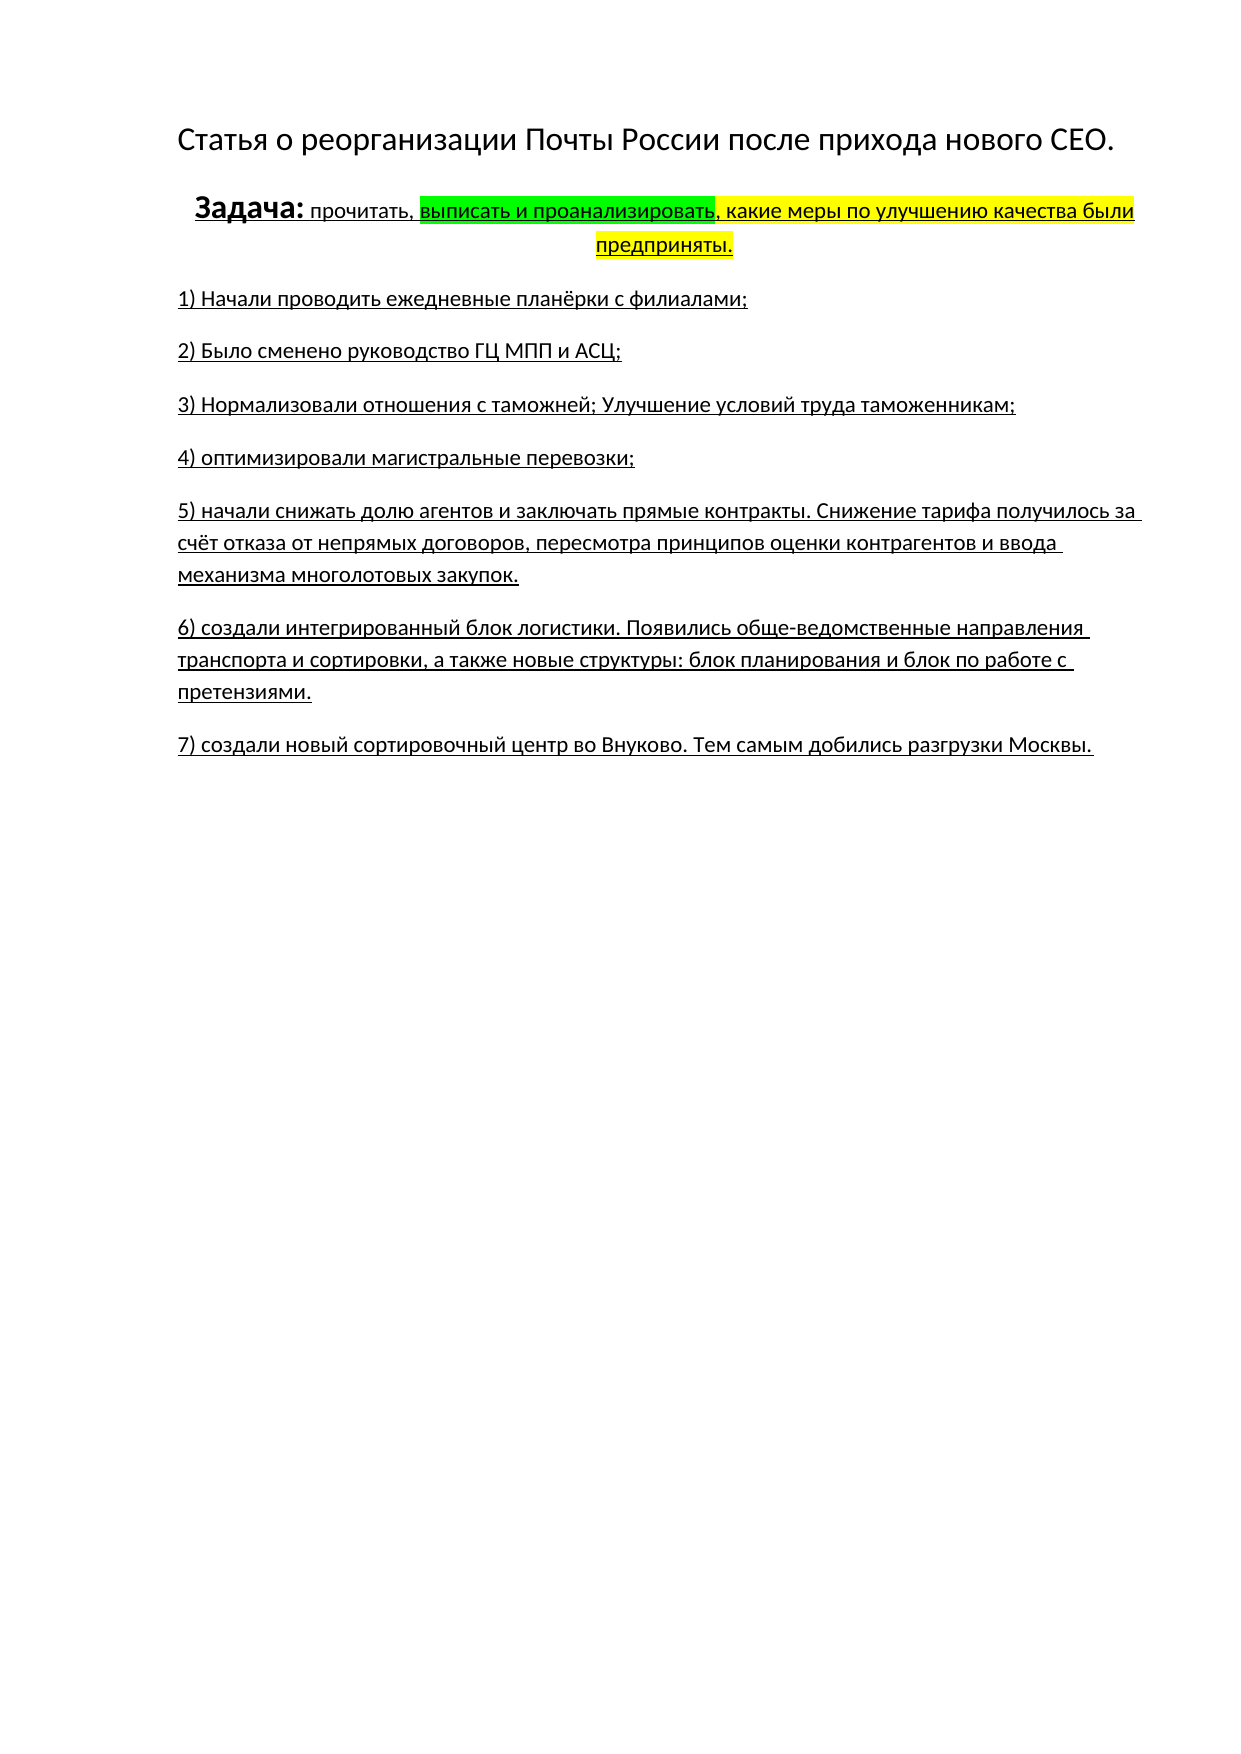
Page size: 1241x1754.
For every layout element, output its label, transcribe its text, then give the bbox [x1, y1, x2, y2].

text 3) Нормализовали отношения с таможней; Улучшение условий труда таможенникам; [177, 390, 1152, 418]
text 2) Было сменено руководство ГЦ МПП и АСЦ; [177, 337, 1152, 365]
text 5) начали снижать долю агентов и заключать прямые контракты. Снижение тарифа получилось за счёт отказа от непрямых договоров, пересмотра принципов оценки контрагентов и ввода механизма многолотовых закупок. [177, 496, 1152, 588]
text 6) создали интегрированный блок логистики. Появились обще-ведомственные направления транспорта и сортировки, а также новые структуры: блок планирования и блок по работе с претензиями. [177, 613, 1152, 706]
text Статья о реорганизации Почты России после прихода нового СЕО. [177, 118, 1152, 159]
text 1) Начали проводить ежедневные планёрки с филиалами; [177, 284, 1152, 312]
text 7) создали новый сортировочный центр во Внуково. Тем самым добились разгрузки Москвы. [177, 731, 1152, 758]
text 4) оптимизировали магистральные перевозки; [177, 443, 1152, 471]
text Задача: прочитать, выписать и проанализировать, какие меры по улучшению качества были предприняты. [177, 186, 1152, 259]
